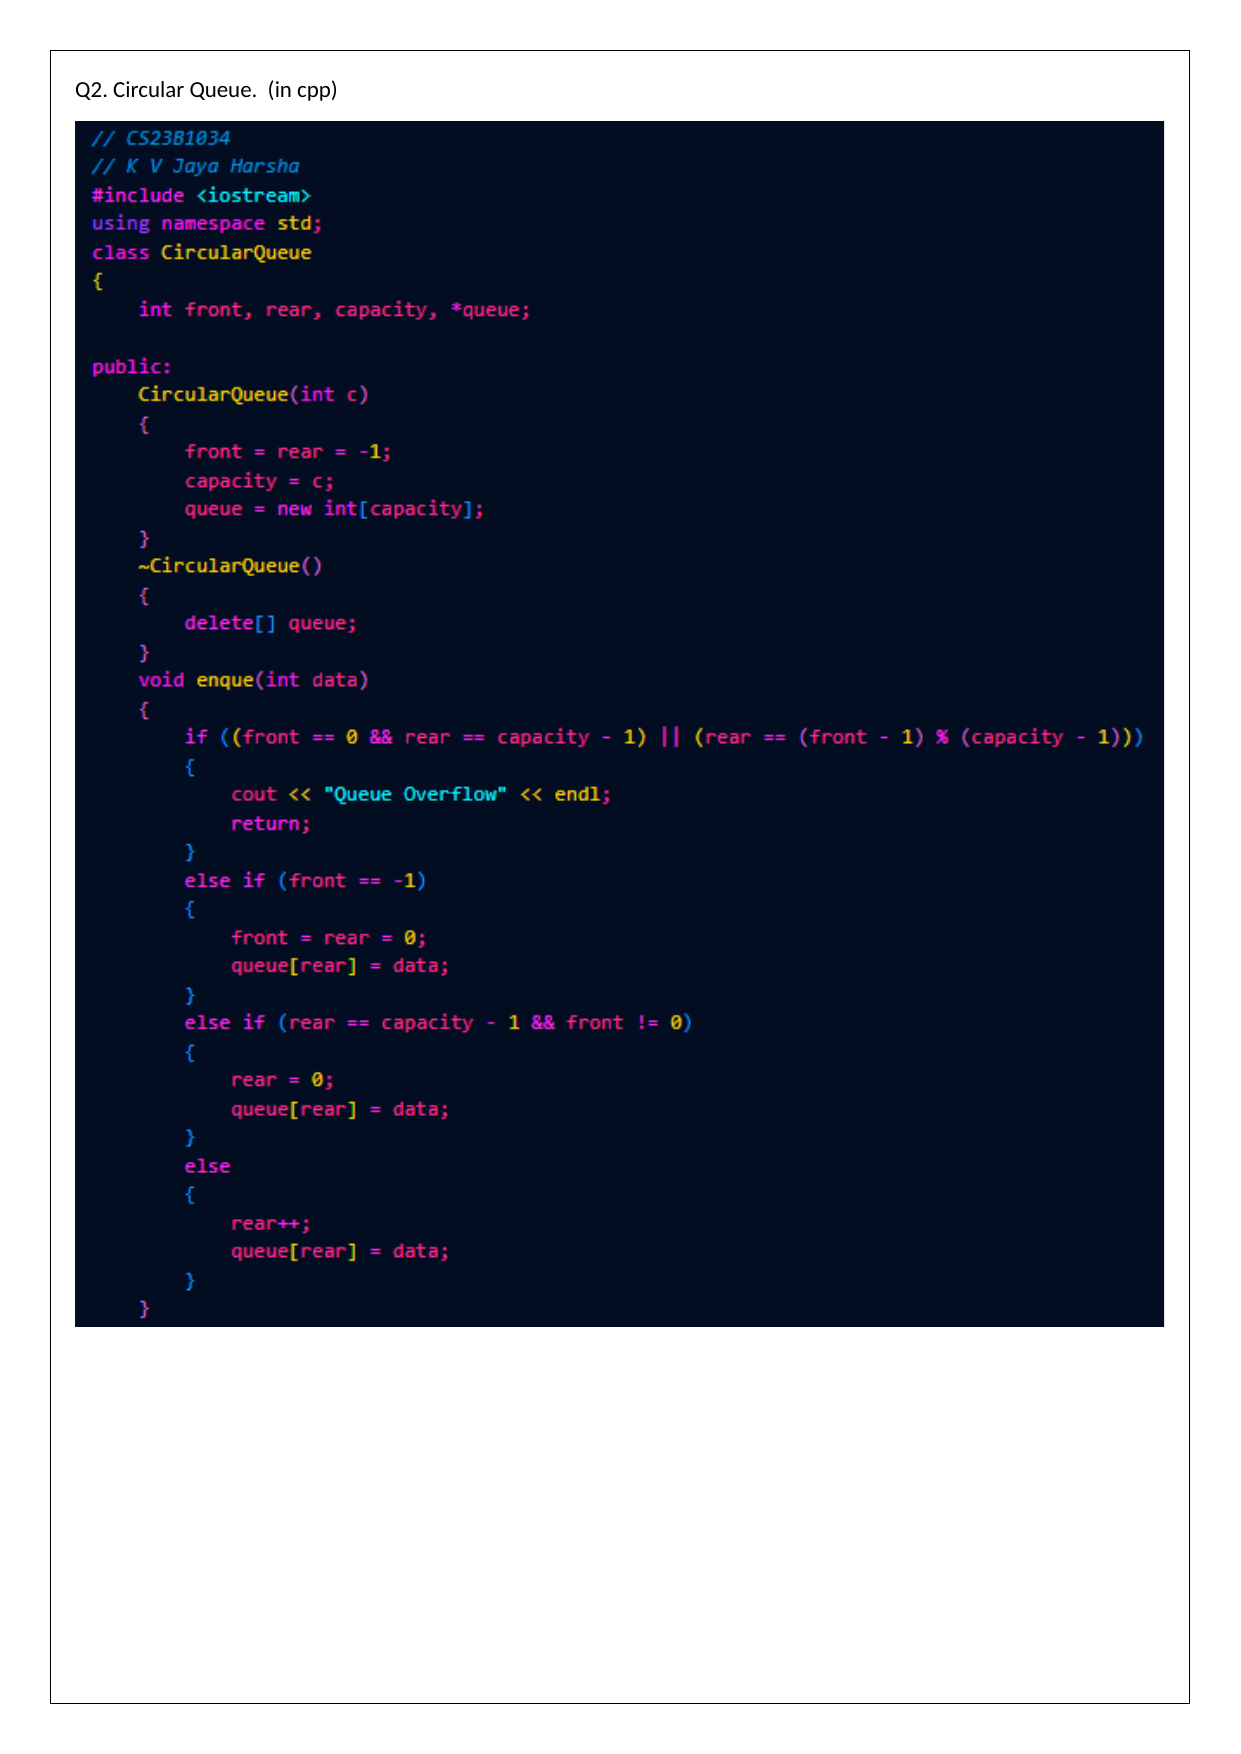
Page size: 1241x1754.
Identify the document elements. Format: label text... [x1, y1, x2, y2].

text Q2. Circular Queue. (in cpp) [75, 75, 1165, 103]
picture [75, 121, 1165, 1327]
